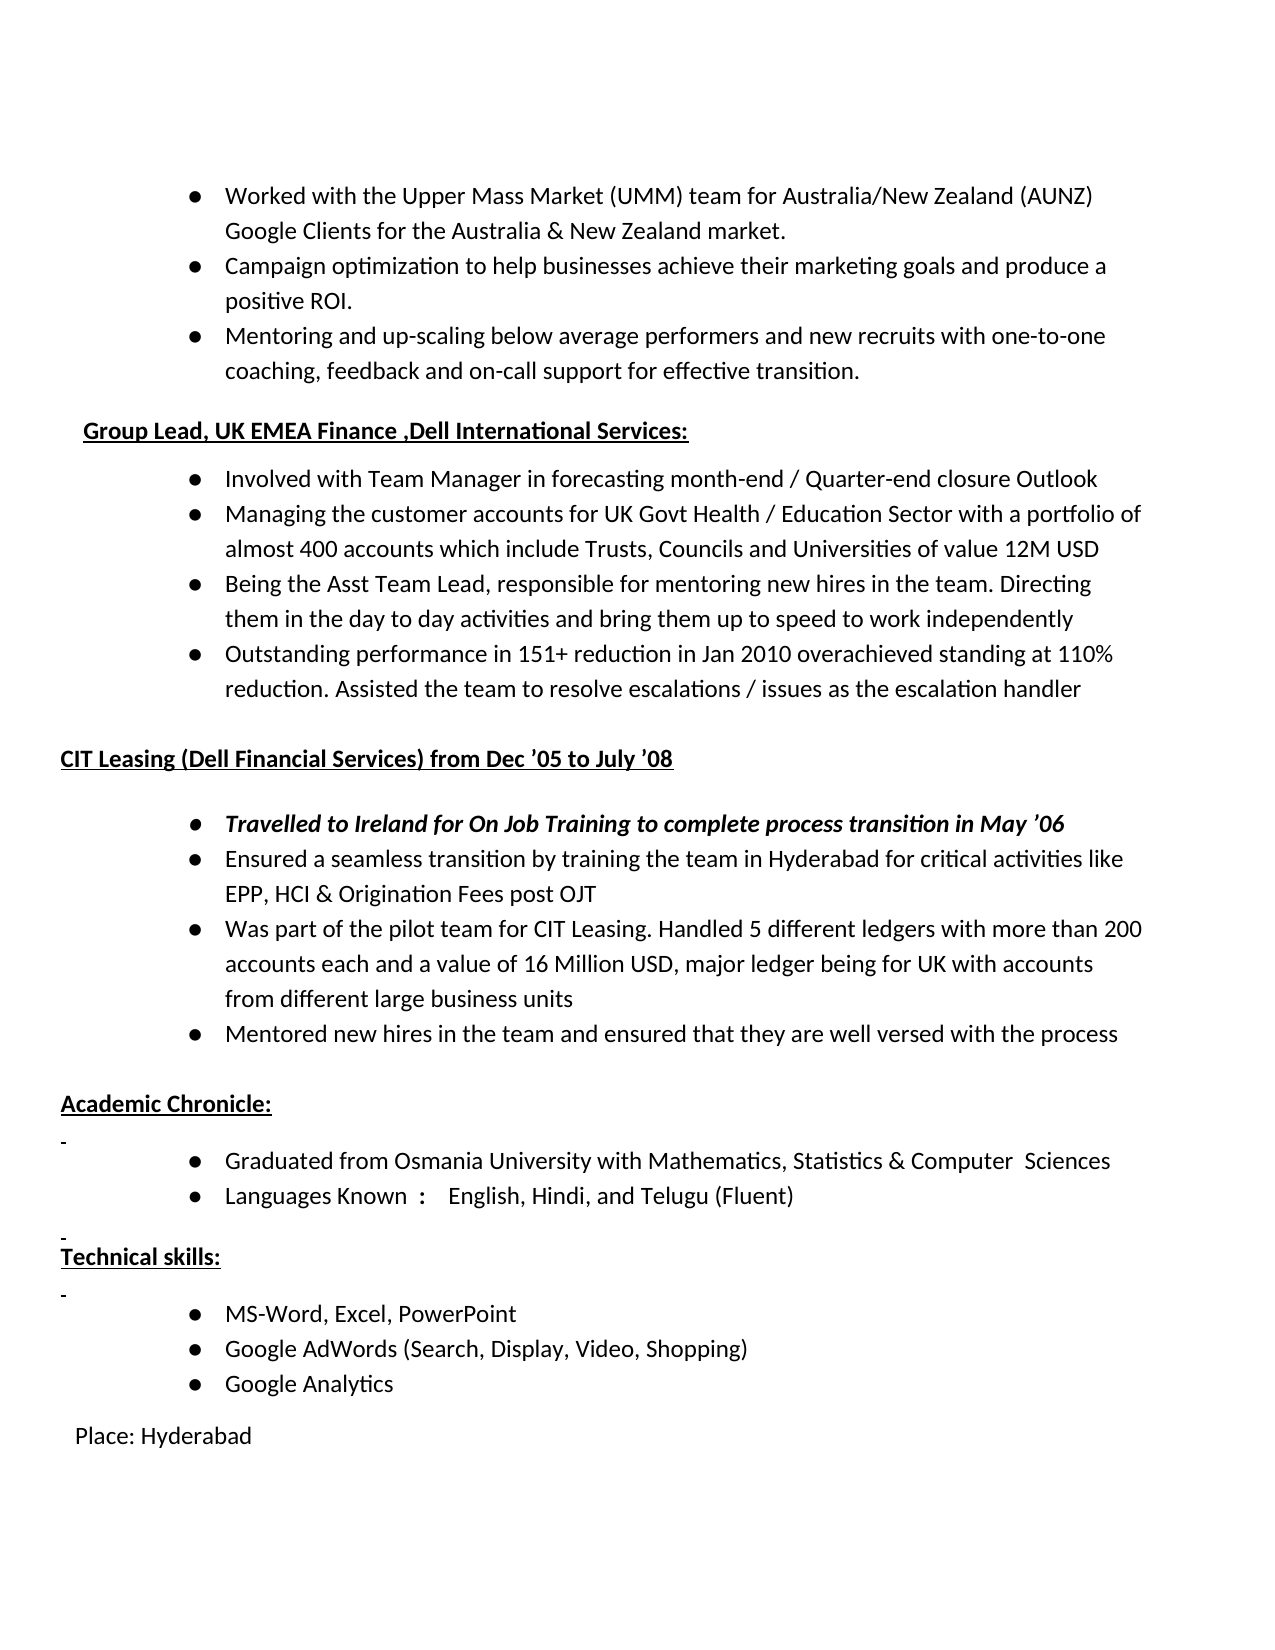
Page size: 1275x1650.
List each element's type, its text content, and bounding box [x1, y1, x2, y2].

text Academic Chronicle: [60, 1088, 1125, 1119]
list Campaign optimization to help businesses achieve their marketing goals and produce a positive ROI. [187, 251, 1144, 316]
list Worked with the Upper Mass Market (UMM) team for Australia/New Zealand (AUNZ) Google Clients for the Australia & New Zealand market. [187, 181, 1144, 246]
list Mentored new hires in the team and ensured that they are well versed with the process [187, 1018, 1144, 1049]
list Was part of the pilot team for CIT Leasing. Handled 5 different ledgers with more than 200 accounts each and a value of 16 Million USD, major ledger being for UK with accounts from different large business units [187, 913, 1144, 1014]
list MS-Word, Excel, PowerPoint [187, 1298, 1125, 1329]
list Ensured a seamless transition by training the team in Hyderabad for critical activities like EPP, HCI & Origination Fees post OJT [187, 843, 1144, 909]
list Involved with Team Manager in forecasting month-end / Quarter-end closure Outlook [187, 463, 1144, 493]
list Managing the customer accounts for UK Govt Health / Education Sector with a portfolio of almost 400 accounts which include Trusts, Councils and Universities of value 12M USD [187, 498, 1144, 563]
list Google Analytics [187, 1368, 1144, 1399]
text Technical skills: [60, 1241, 1125, 1272]
text Place: Hyderabad [60, 1420, 1125, 1451]
text CIT Leasing (Dell Financial Services) from Dec ’05 to July ’08 [60, 743, 1125, 773]
text Group Lead, UK EMEA Finance ,Dell International Services: [60, 416, 1144, 446]
list Google AdWords (Search, Display, Video, Shopping) [187, 1333, 1144, 1364]
list Languages Known : English, Hindi, and Telugu (Fluent) [187, 1180, 1125, 1211]
list Outstanding performance in 151+ reduction in Jan 2010 overachieved standing at 110% reduction. Assisted the team to resolve escalations / issues as the escalation handler [187, 638, 1144, 703]
list Mentoring and up-scaling below average performers and new recruits with one-to-one coaching, feedback and on-call support for effective transition. [187, 321, 1144, 386]
list Graduated from Osmania University with Mathematics, Statistics & Computer Sciences [187, 1145, 1125, 1176]
list Being the Asst Team Lead, responsible for mentoring new hires in the team. Directing them in the day to day activities and bring them up to speed to work independently [187, 568, 1144, 633]
list Travelled to Ireland for On Job Training to complete process transition in May ’06 [187, 808, 1144, 839]
